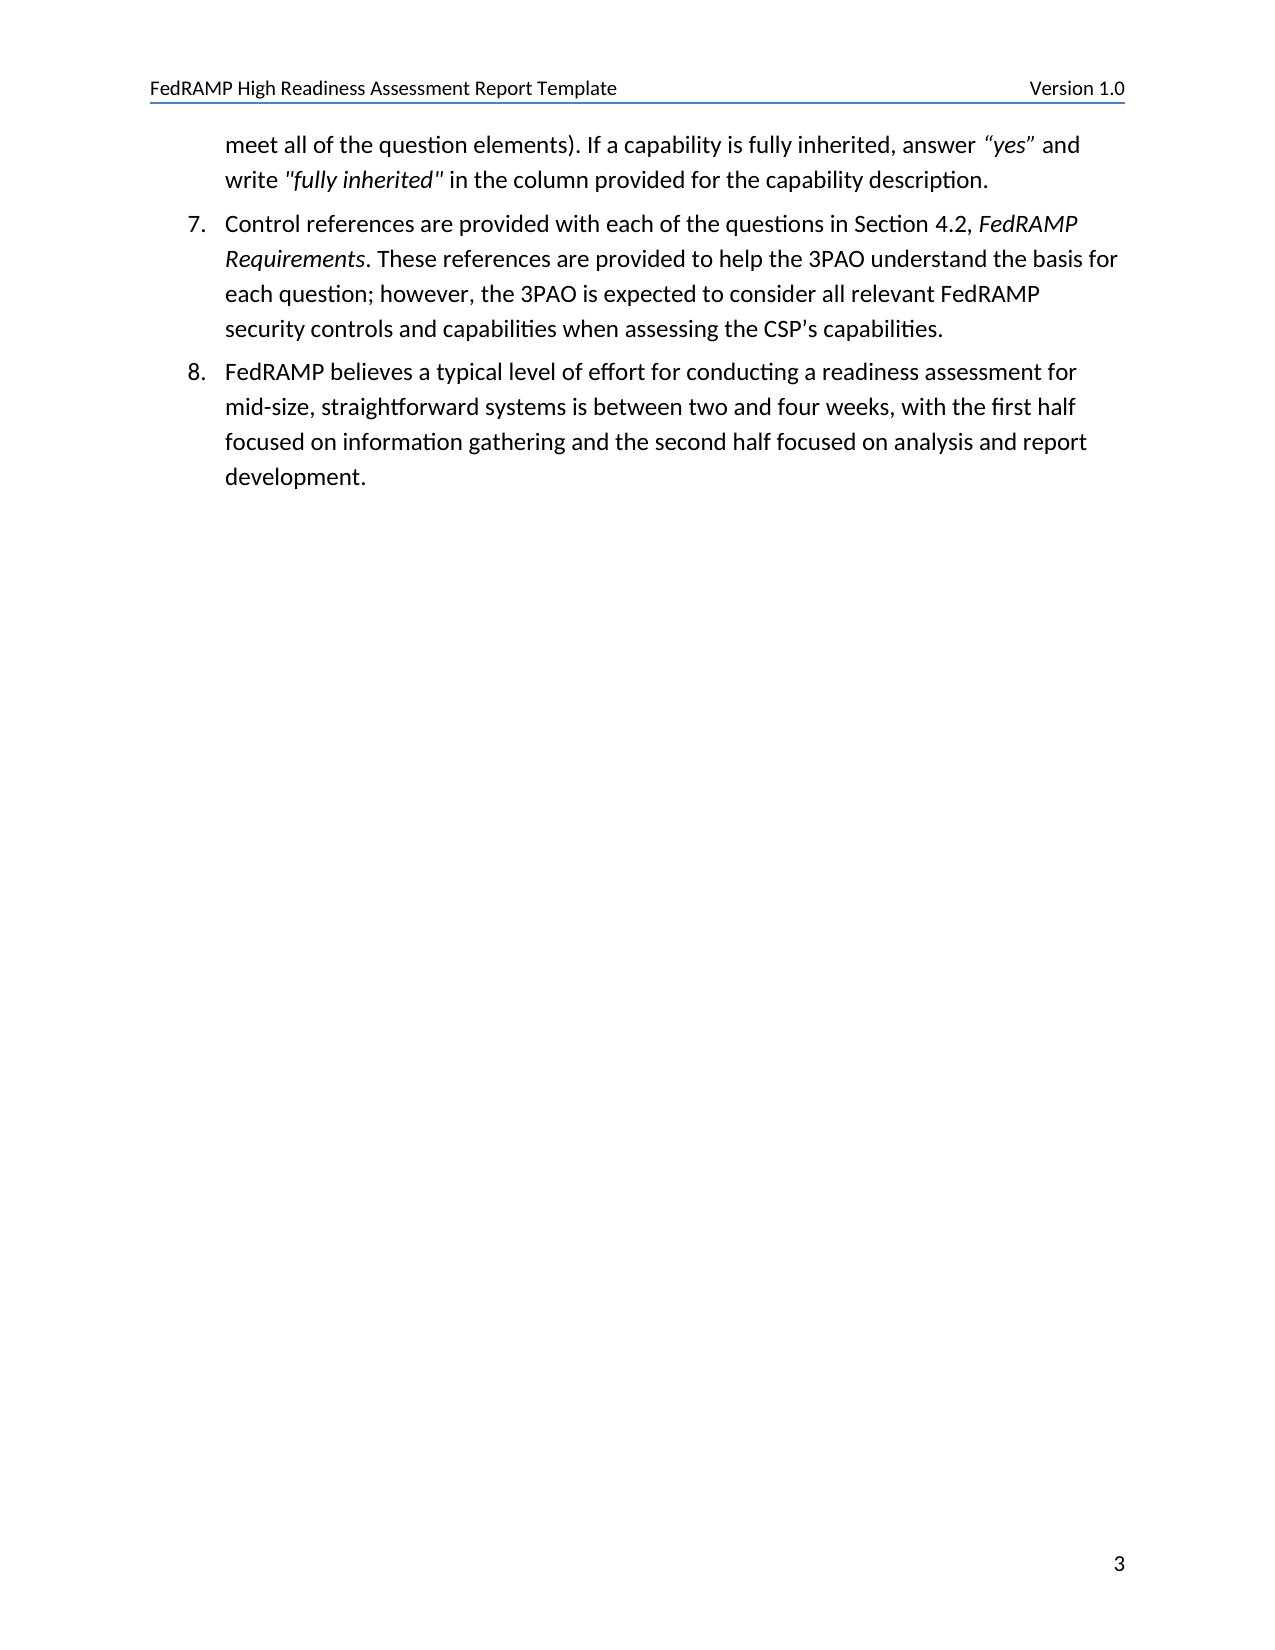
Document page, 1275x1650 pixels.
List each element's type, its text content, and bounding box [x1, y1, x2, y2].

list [187, 129, 1125, 195]
list Control references are provided with each of the questions in Section 4.2, FedRAMP Requirements. These references are provided to help the 3PAO understand the basis for each question; however, the 3PAO is expected to consider all relevant FedRAMP security controls and capabilities when assessing the CSP’s capabilities. [187, 208, 1125, 343]
list FedRAMP believes a typical level of effort for conducting a readiness assessment for mid-size, straightforward systems is between two and four weeks, with the first half focused on information gathering and the second half focused on analysis and report development. [187, 356, 1125, 492]
